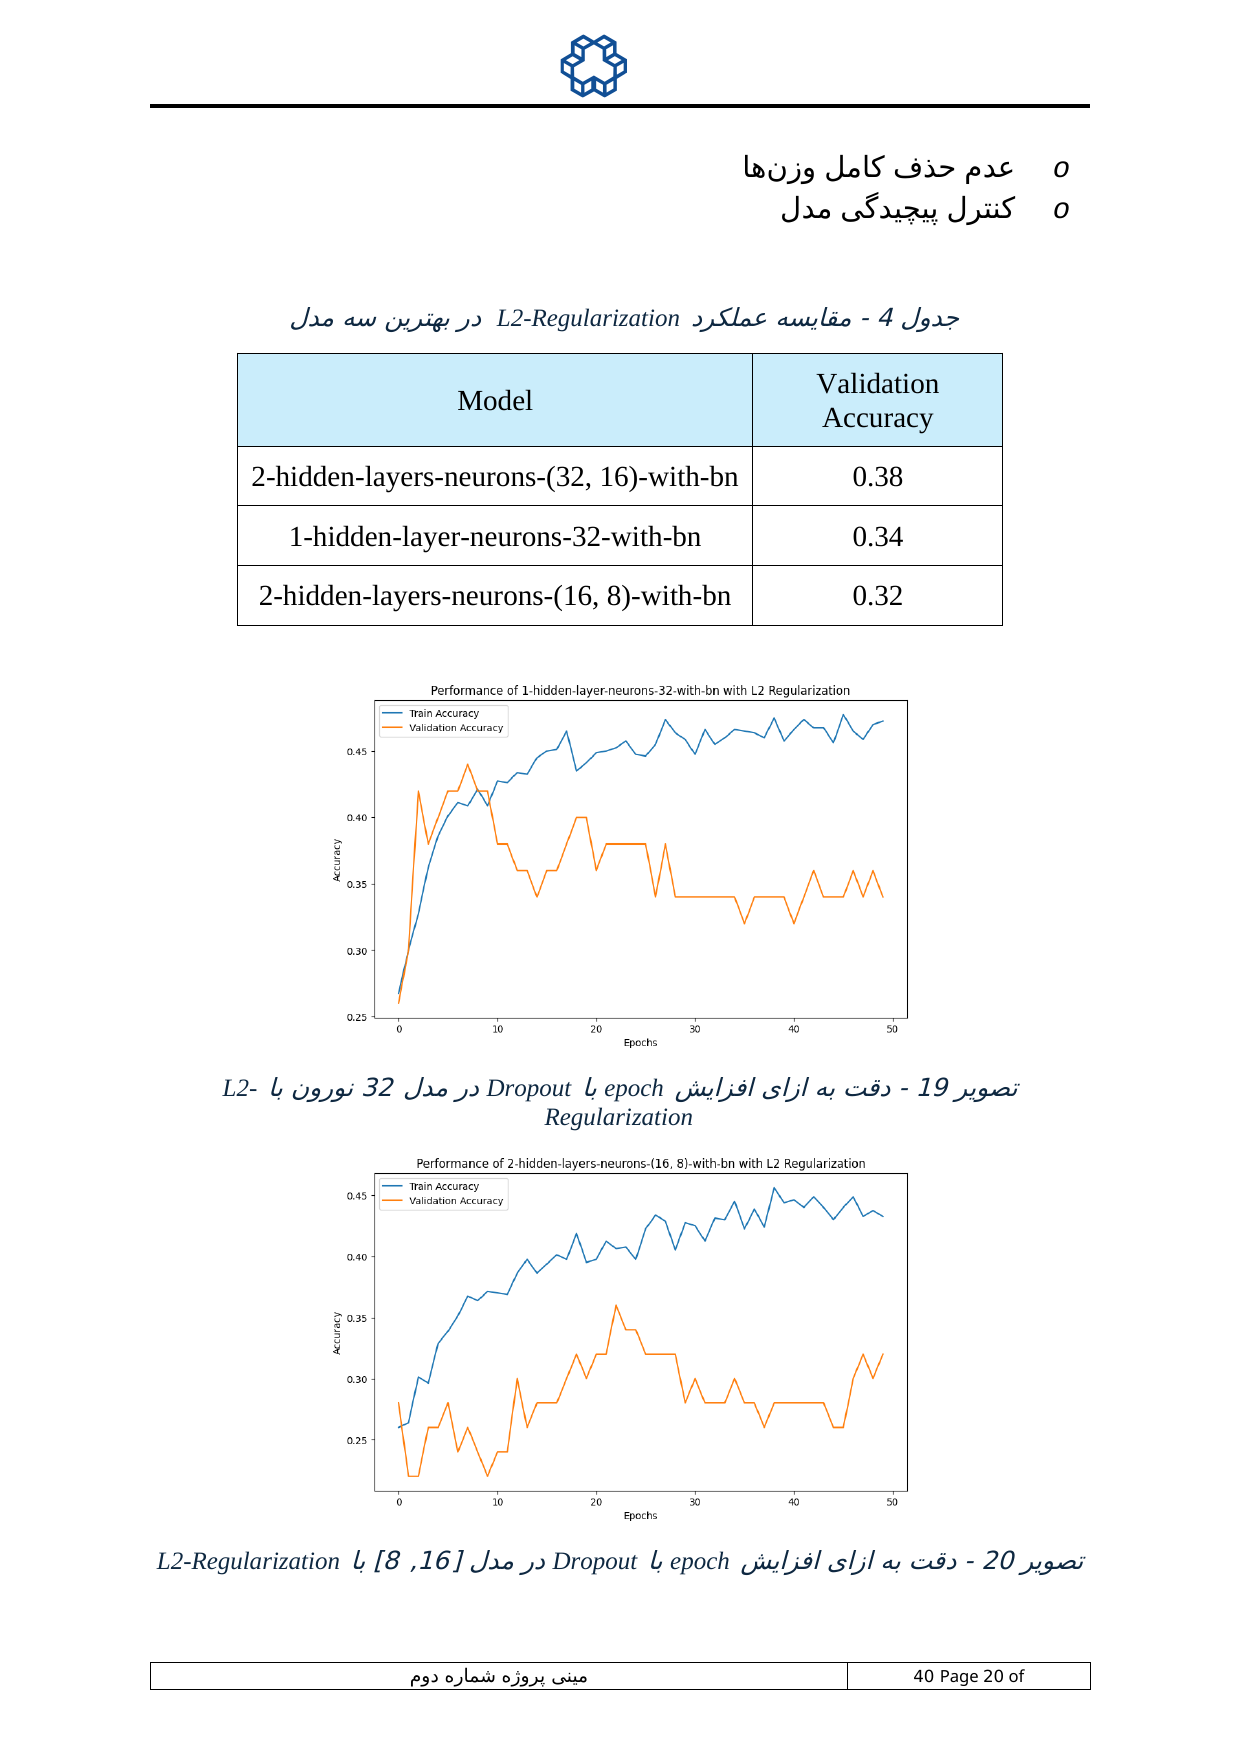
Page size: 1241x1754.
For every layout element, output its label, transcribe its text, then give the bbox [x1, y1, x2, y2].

text تصویر 19 - دقت به ازای افزایش epoch با Dropout در مدل 32 نورون با L2-Regularization [150, 1073, 1090, 1131]
list عدم حذف کامل وزن‌ها [150, 150, 1053, 186]
text تصویر 20 - دقت به ازای افزایش epoch با Dropout در مدل [16, 8] با L2-Regularization [150, 1546, 1090, 1575]
table_cell 1-hidden-layer-neurons-32-with-bn [238, 506, 752, 565]
table_cell 2-hidden-layers-neurons-(16, 8)-with-bn [238, 566, 752, 624]
picture [557, 30, 631, 104]
picture [327, 1151, 913, 1527]
picture [327, 678, 913, 1054]
table_cell 2-hidden-layers-neurons-(32, 16)-with-bn [238, 447, 752, 505]
table_header Validation Accuracy [753, 354, 1002, 446]
table_cell 0.32 [753, 566, 1002, 624]
list کنترل پیچیدگی مدل [150, 192, 1053, 228]
table_header Model [238, 354, 752, 446]
table_cell 0.34 [753, 506, 1002, 565]
text جدول 4 - مقایسه عملکرد L2-Regularization در بهترین سه مدل [150, 303, 1090, 332]
table_cell 0.38 [753, 447, 1002, 505]
